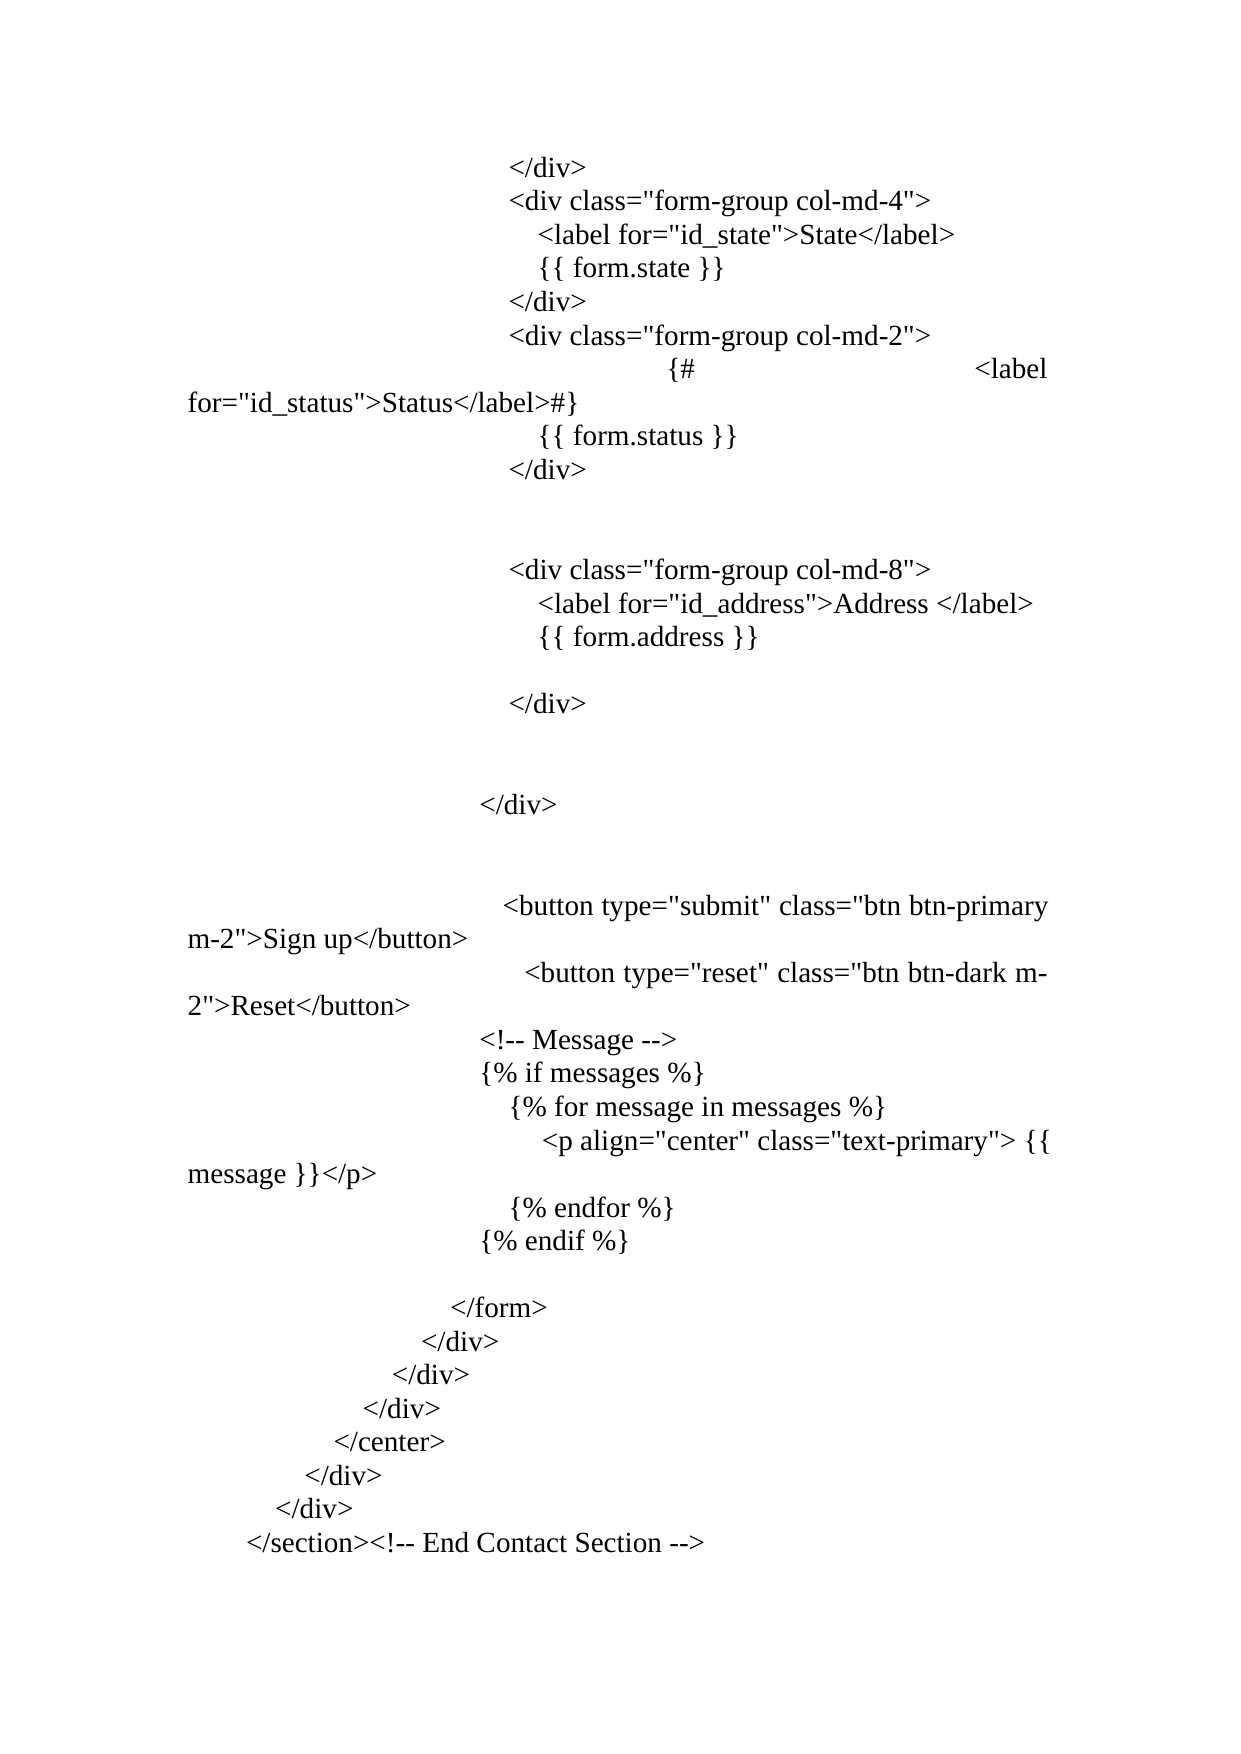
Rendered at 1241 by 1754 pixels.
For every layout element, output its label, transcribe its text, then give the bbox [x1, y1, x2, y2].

text </div> [187, 1357, 1053, 1391]
text <label for="id_state">State</label> [187, 217, 1053, 251]
text {% endif %} [187, 1223, 1053, 1257]
text </center> [187, 1424, 1053, 1458]
text </div> [187, 687, 1053, 720]
text </div> [187, 452, 1053, 485]
text {% if messages %} [187, 1056, 1053, 1089]
text </div> [187, 1458, 1053, 1492]
text </section><!-- End Contact Section --> [187, 1525, 1053, 1559]
text {{ form.state }} [187, 251, 1053, 284]
text {% endfor %} [187, 1190, 1053, 1223]
text </div> [187, 1324, 1053, 1357]
text </div> [187, 1492, 1053, 1525]
text <button type="submit" class="btn btn-primary m-2">Sign up</button> [187, 888, 1053, 955]
text {{ form.status }} [187, 418, 1053, 452]
text {# <label for="id_status">Status</label>#} [187, 351, 1053, 418]
text <div class="form-group col-md-2"> [187, 318, 1053, 351]
text </div> [187, 284, 1053, 318]
text </div> [187, 150, 1053, 183]
text </div> [187, 787, 1053, 821]
text </form> [187, 1290, 1053, 1324]
text </div> [187, 1391, 1053, 1424]
text <div class="form-group col-md-4"> [187, 183, 1053, 217]
text {% for message in messages %} [187, 1089, 1053, 1123]
text <button type="reset" class="btn btn-dark m-2">Reset</button> [187, 955, 1053, 1022]
text <p align="center" class="text-primary"> {{ message }}</p> [187, 1123, 1053, 1190]
text <div class="form-group col-md-8"> [187, 552, 1053, 586]
text {{ form.address }} [187, 619, 1053, 653]
text <!-- Message --> [187, 1022, 1053, 1056]
text <label for="id_address">Address </label> [187, 586, 1053, 619]
